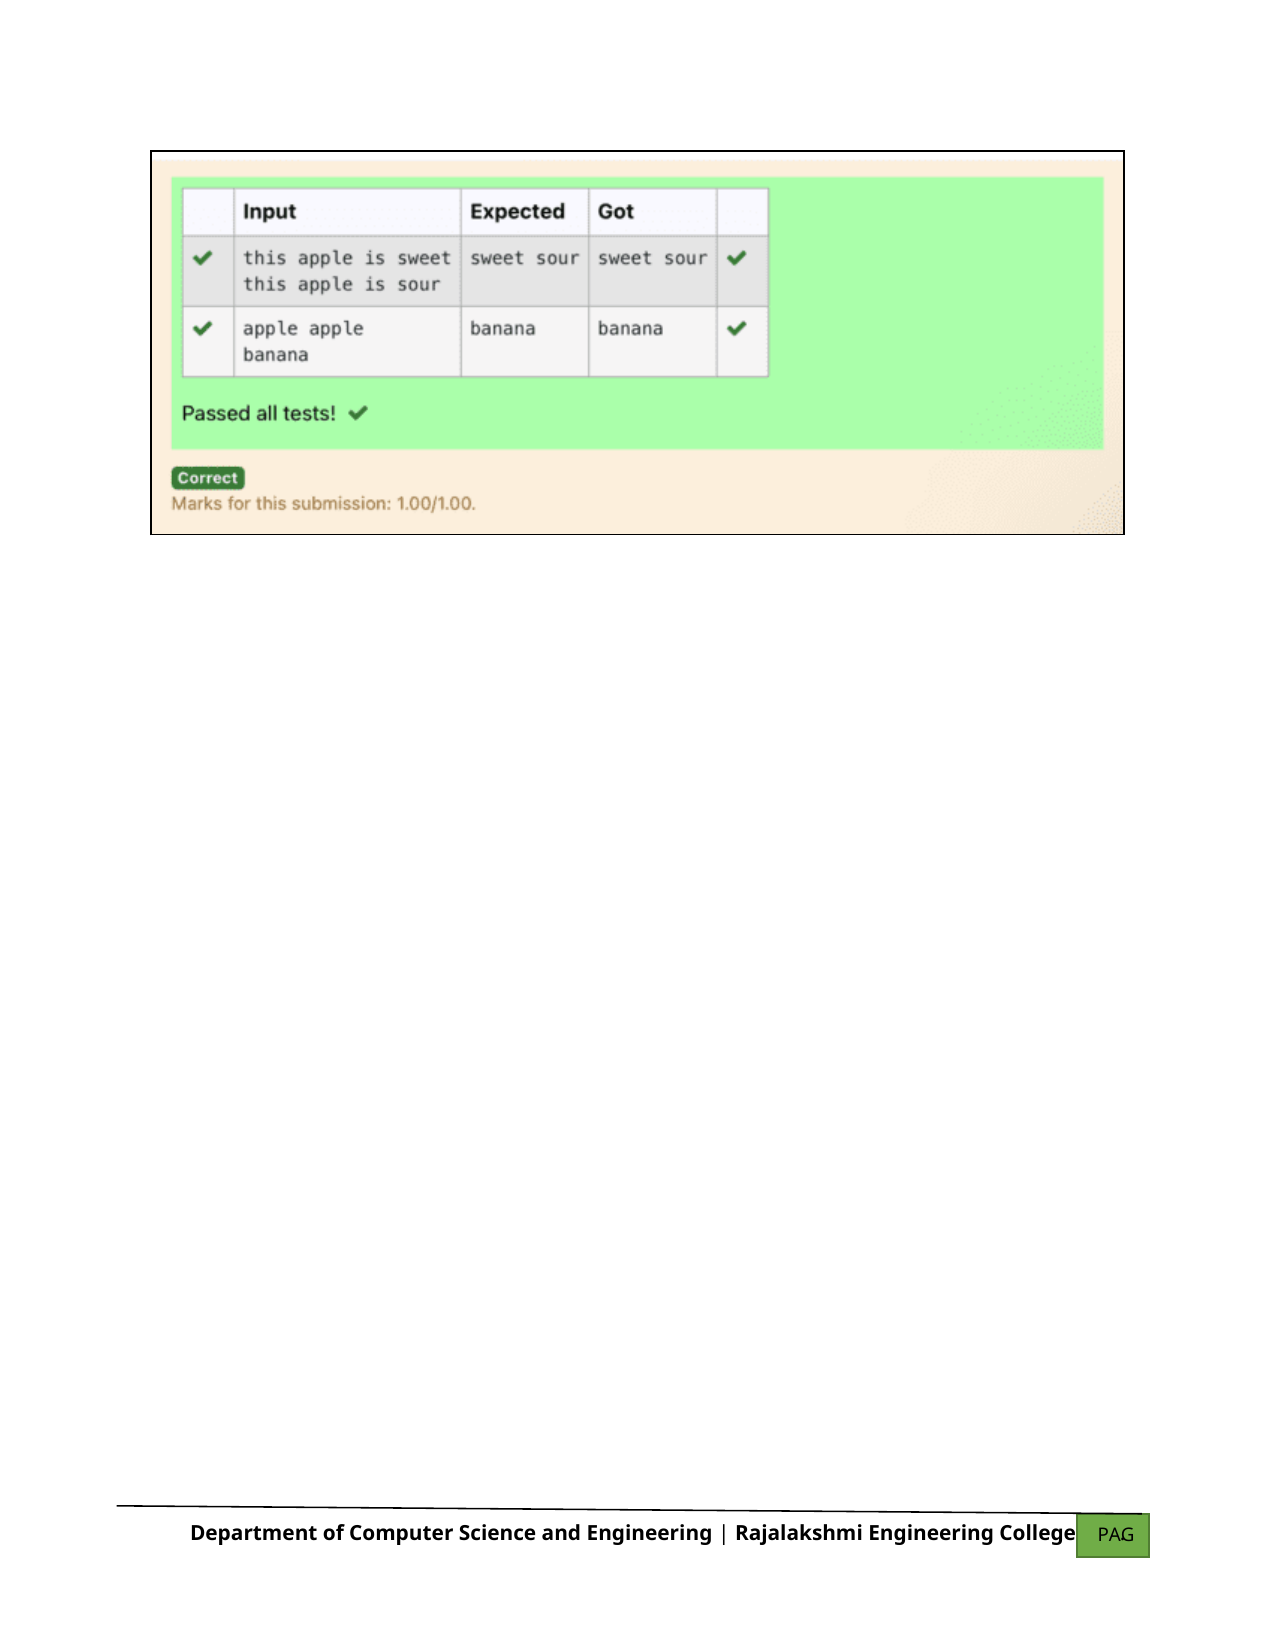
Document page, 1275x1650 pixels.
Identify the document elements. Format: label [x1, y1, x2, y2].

picture [152, 152, 1123, 534]
